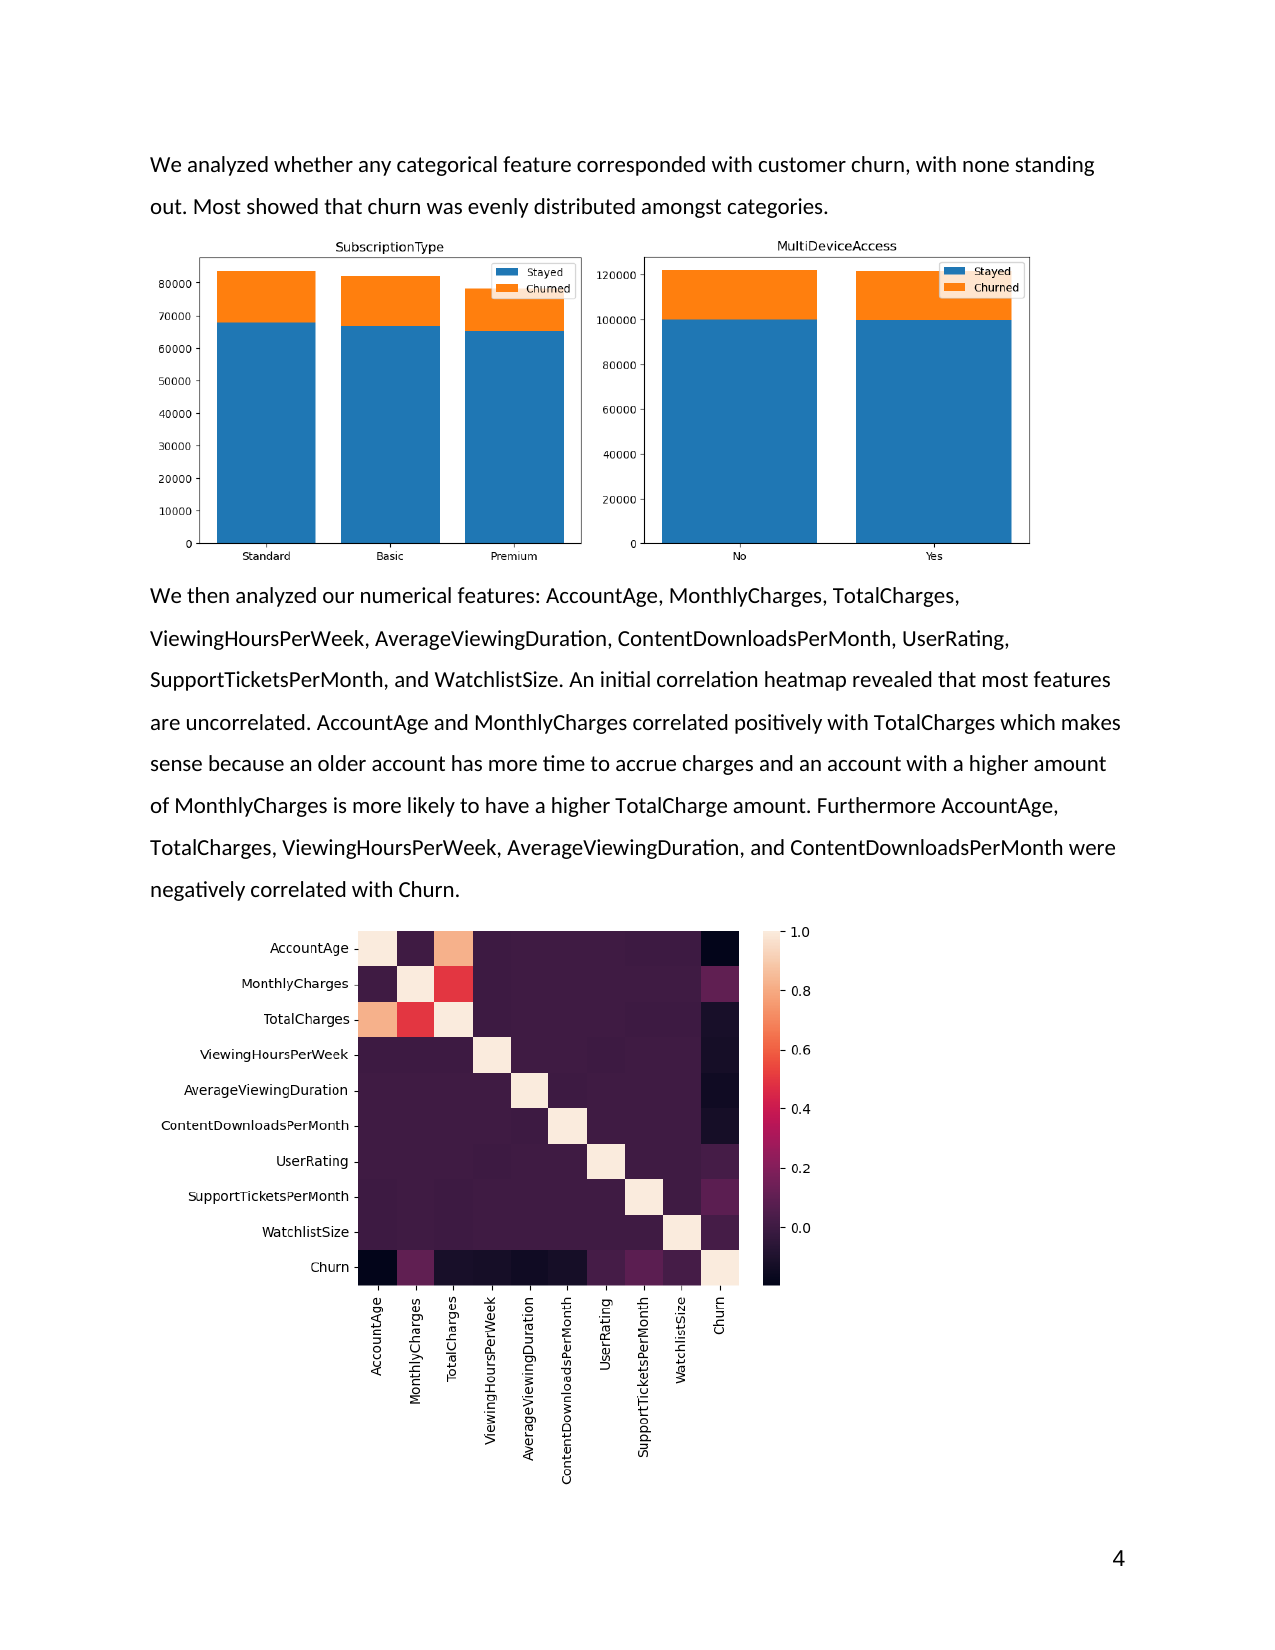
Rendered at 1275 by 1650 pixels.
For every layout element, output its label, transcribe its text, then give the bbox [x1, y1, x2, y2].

picture [150, 233, 1036, 569]
text We analyzed whether any categorical feature corresponded with customer churn, with none standing out. Most showed that churn was evenly distributed amongst categories. [150, 150, 1125, 220]
picture [150, 916, 820, 1493]
